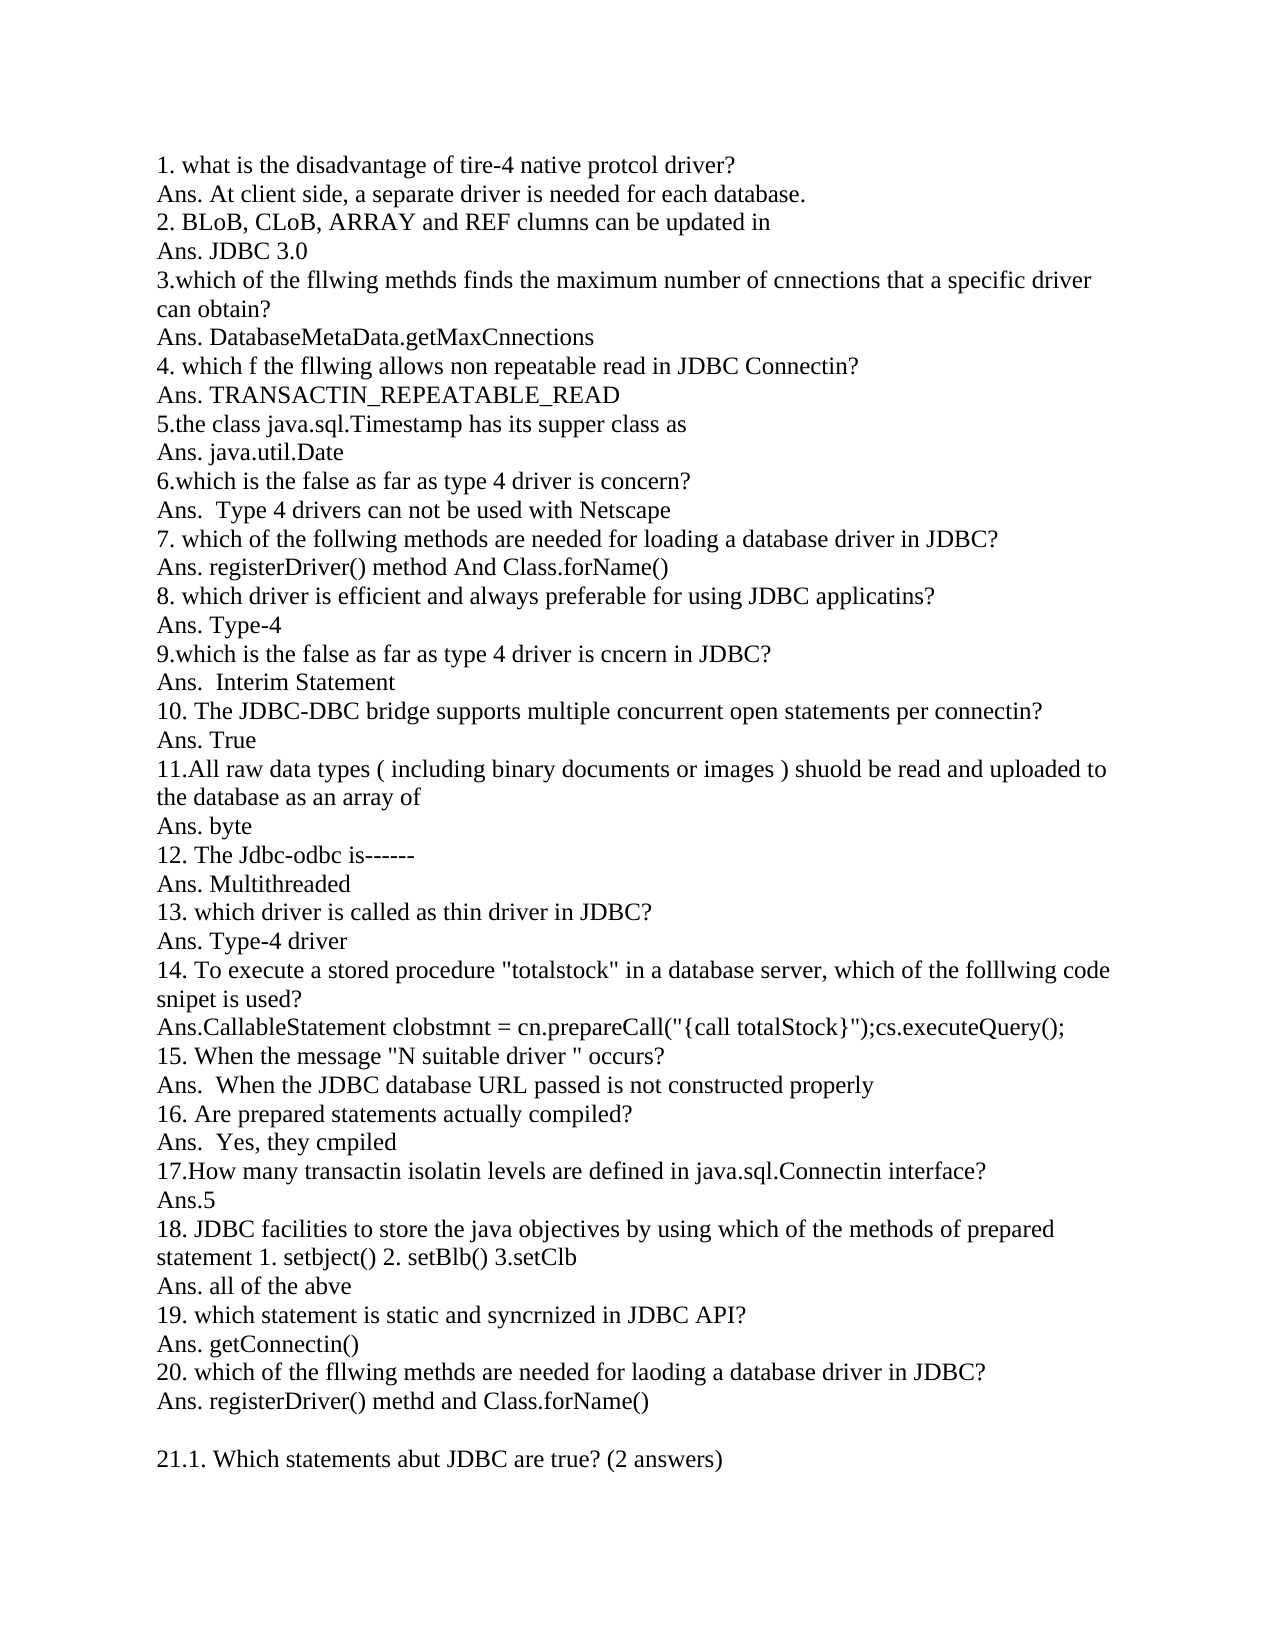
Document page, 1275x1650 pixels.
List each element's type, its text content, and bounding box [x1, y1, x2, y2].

text 9.which is the false as far as type 4 driver is cncern in JDBC? [156, 639, 1118, 667]
text Ans. At client side, a separate driver is needed for each database. [156, 179, 1118, 207]
text 13. which driver is called as thin driver in JDBC? [156, 897, 1118, 926]
text Ans. DatabaseMetaData.getMaxCnnections [156, 322, 1118, 351]
text Ans. all of the abve [156, 1271, 1118, 1300]
text 4. which f the fllwing allows non repeatable read in JDBC Connectin? [156, 351, 1118, 380]
text 17.How many transactin isolatin levels are defined in java.sql.Connectin interface? [156, 1156, 1118, 1185]
text 10. The JDBC-DBC bridge supports multiple concurrent open statements per connectin? [156, 696, 1118, 725]
text Ans. registerDriver() methd and Class.forName() [156, 1386, 1118, 1415]
text 3.which of the fllwing methds finds the maximum number of cnnections that a specific driver can obtain? [156, 265, 1118, 322]
text 18. JDBC facilities to store the java objectives by using which of the methods of prepared statement 1. setbject() 2. setBlb() 3.setClb [156, 1214, 1118, 1271]
text Ans. Interim Statement [156, 667, 1118, 696]
text 19. which statement is static and syncrnized in JDBC API? [156, 1300, 1118, 1329]
text Ans. registerDriver() method And Class.forName() [156, 552, 1118, 581]
text Ans.CallableStatement clobstmnt = cn.prepareCall("{call totalStock}");cs.executeQuery(); [156, 1012, 1118, 1041]
text Ans. When the JDBC database URL passed is not constructed properly [156, 1070, 1118, 1099]
text 15. When the message "N suitable driver " occurs? [156, 1041, 1118, 1070]
text Ans. byte [156, 811, 1118, 840]
text Ans. Type 4 drivers can not be used with Netscape [156, 495, 1118, 524]
text Ans. Type-4 [156, 610, 1118, 639]
text Ans. JDBC 3.0 [156, 236, 1118, 265]
text 2. BLoB, CLoB, ARRAY and REF clumns can be updated in [156, 207, 1118, 236]
text 8. which driver is efficient and always preferable for using JDBC applicatins? [156, 581, 1118, 610]
text Ans.5 [156, 1185, 1118, 1214]
text 5.the class java.sql.Timestamp has its supper class as [156, 409, 1118, 437]
text 16. Are prepared statements actually compiled? [156, 1099, 1118, 1127]
text Ans. Multithreaded [156, 869, 1118, 897]
text Ans. getConnectin() [156, 1329, 1118, 1357]
text 7. which of the follwing methods are needed for loading a database driver in JDBC? [156, 524, 1118, 552]
text 21.1. Which statements abut JDBC are true? (2 answers) [156, 1444, 1118, 1472]
text 6.which is the false as far as type 4 driver is concern? [156, 466, 1118, 495]
text 12. The Jdbc-odbc is------ [156, 840, 1118, 869]
text 11.All raw data types ( including binary documents or images ) shuold be read and uploaded to the database as an array of [156, 754, 1118, 811]
text Ans. True [156, 725, 1118, 754]
text Ans. Yes, they cmpiled [156, 1127, 1118, 1156]
text 14. To execute a stored procedure "totalstock" in a database server, which of the folllwing code snipet is used? [156, 955, 1118, 1012]
text 20. which of the fllwing methds are needed for laoding a database driver in JDBC? [156, 1357, 1118, 1386]
text 1. what is the disadvantage of tire-4 native protcol driver? [156, 150, 1118, 179]
text Ans. TRANSACTIN_REPEATABLE_READ [156, 380, 1118, 409]
text Ans. Type-4 driver [156, 926, 1118, 955]
text Ans. java.util.Date [156, 437, 1118, 466]
